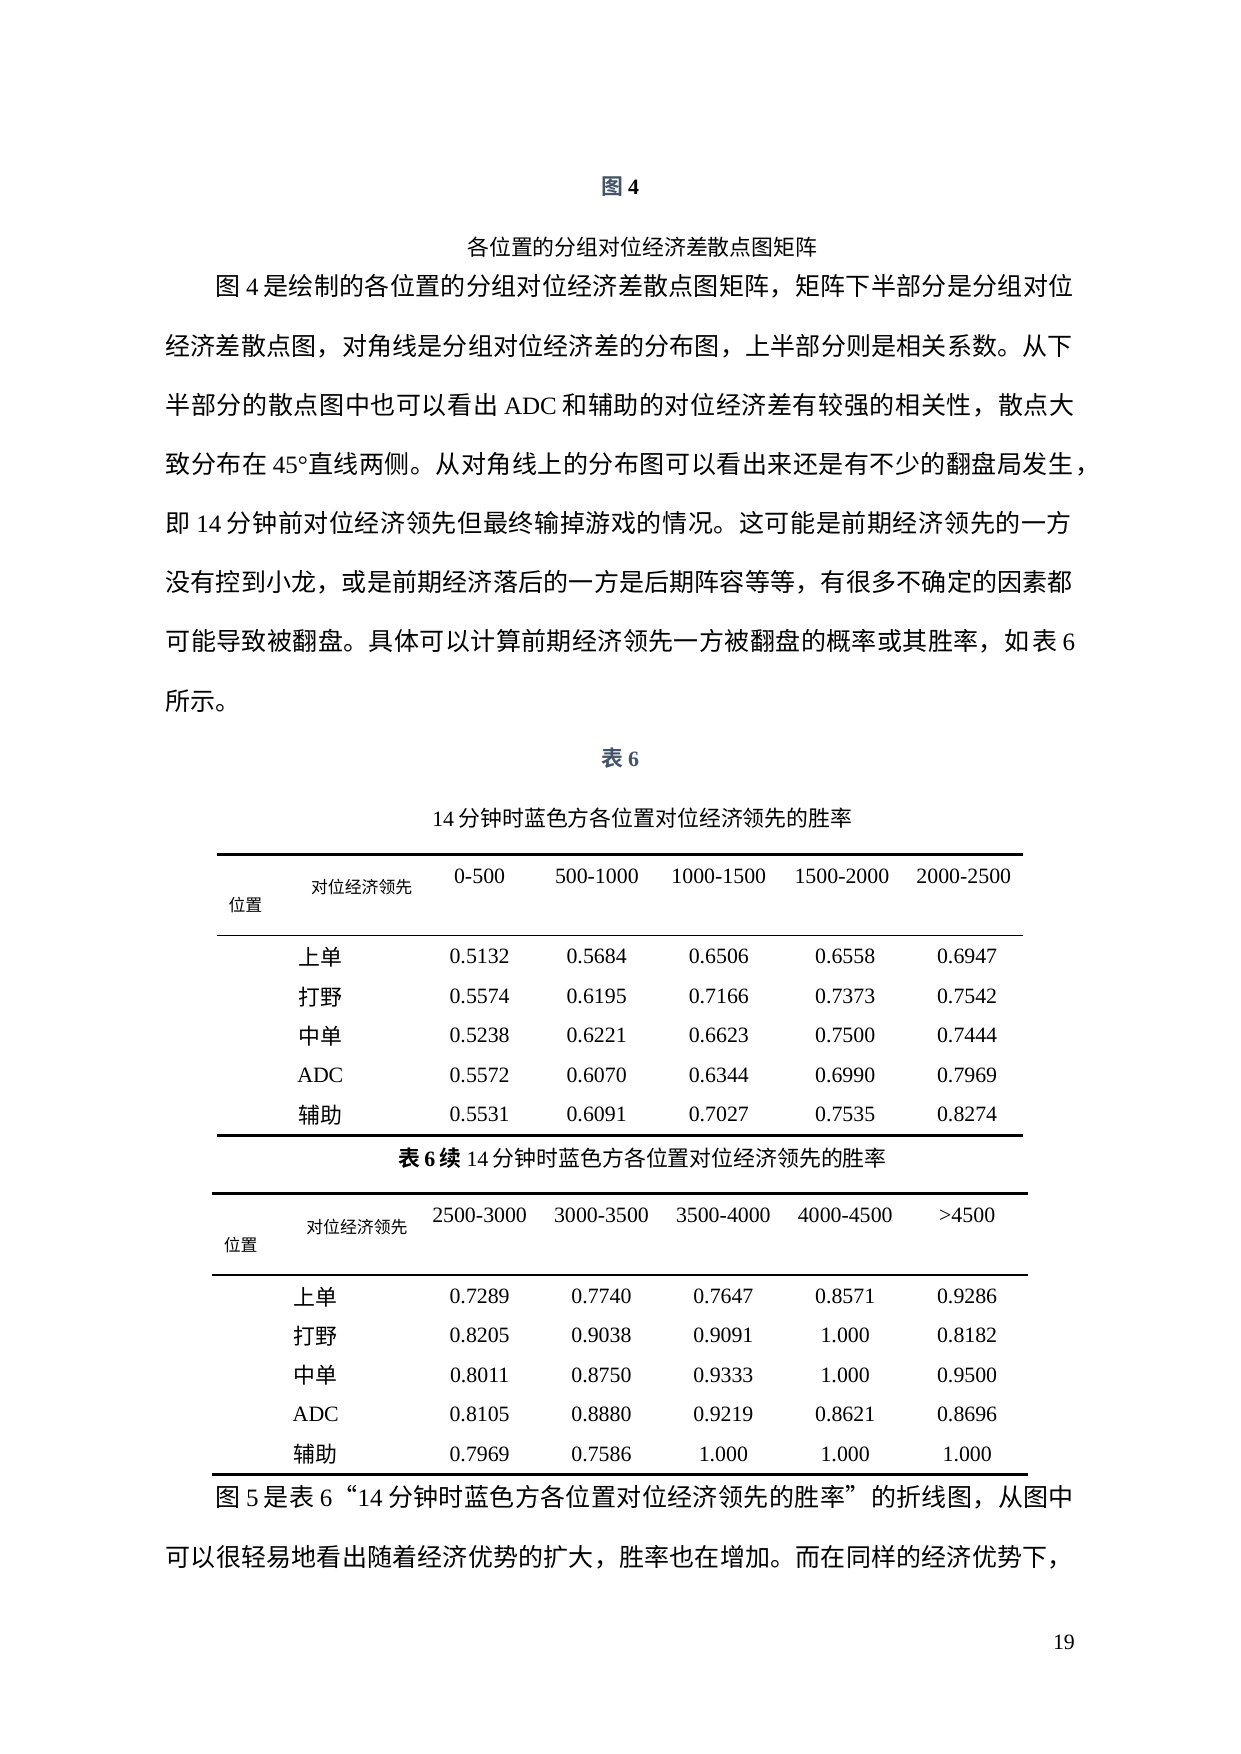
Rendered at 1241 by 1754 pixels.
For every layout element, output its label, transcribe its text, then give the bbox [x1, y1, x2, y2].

text 图4 [165, 165, 1075, 205]
table_header 500-1000 [536, 856, 657, 935]
table_cell 上单 打野 中单 ADC 辅助 [217, 936, 423, 1134]
table_cell 0.9286 0.8182 0.9500 0.8696 1.000 [906, 1276, 1028, 1473]
table_header 2000-2500 [904, 856, 1023, 935]
table_cell 0.8571 1.000 1.000 0.8621 1.000 [784, 1276, 906, 1473]
table_cell 0.6558 0.7373 0.7500 0.6990 0.7535 [780, 936, 911, 1134]
text 图4是绘制的各位置的分组对位经济差散点图矩阵，矩阵下半部分是分组对位经济差散点图，对角线是分组对位经济差的分布图，上半部分则是相关系数。从下半部分的散点图中也可以看出ADC和辅助的对位经济差有较强的相关性，散点大致分布在45°直线两侧。从对角线上的分布图可以看出来还是有不少的翻盘局发生，即14分钟前对位经济领先但最终输掉游戏的情况。这可能是前期经济领先的一方没有控到小龙，或是前期经济落后的一方是后期阵容等等，有很多不确定的因素都可能导致被翻盘。具体可以计算前期经济领先一方被翻盘的概率或其胜率，如表6所示。 [165, 265, 1075, 719]
table_cell 0.7289 0.8205 0.8011 0.8105 0.7969 [419, 1276, 540, 1473]
table_header 3000-3500 [540, 1195, 662, 1274]
table_header 3500-4000 [662, 1195, 784, 1274]
table_cell 0.7740 0.9038 0.8750 0.8880 0.7586 [540, 1276, 662, 1473]
table_cell 0.5684 0.6195 0.6221 0.6070 0.6091 [536, 936, 657, 1134]
table_header 0-500 [423, 856, 536, 935]
table_header 1000-1500 [658, 856, 779, 935]
table_cell 0.5132 0.5574 0.5238 0.5572 0.5531 [423, 936, 536, 1134]
table_cell 0.7647 0.9091 0.9333 0.9219 1.000 [662, 1276, 784, 1473]
table_cell 上单 打野 中单 ADC 辅助 [212, 1276, 418, 1473]
table_header 2500-3000 [419, 1195, 540, 1274]
table_header 位置 对位经济领先 [217, 856, 423, 935]
text 表6续 14分钟时蓝色方各位置对位经济领先的胜率 [165, 1137, 1075, 1176]
table_cell 0.6506 0.7166 0.6623 0.6344 0.7027 [658, 936, 779, 1134]
table_header 1500-2000 [780, 856, 904, 935]
text 表6 [165, 737, 1075, 776]
table_header 位置 对位经济领先 [212, 1195, 418, 1274]
text 14分钟时蓝色方各位置对位经济领先的胜率 [165, 797, 1075, 837]
text 各位置的分组对位经济差散点图矩阵 [165, 226, 1075, 265]
table_cell 0.6947 0.7542 0.7444 0.7969 0.8274 [911, 936, 1023, 1134]
table_header 4000-4500 [784, 1195, 906, 1274]
table_header >4500 [906, 1195, 1028, 1274]
